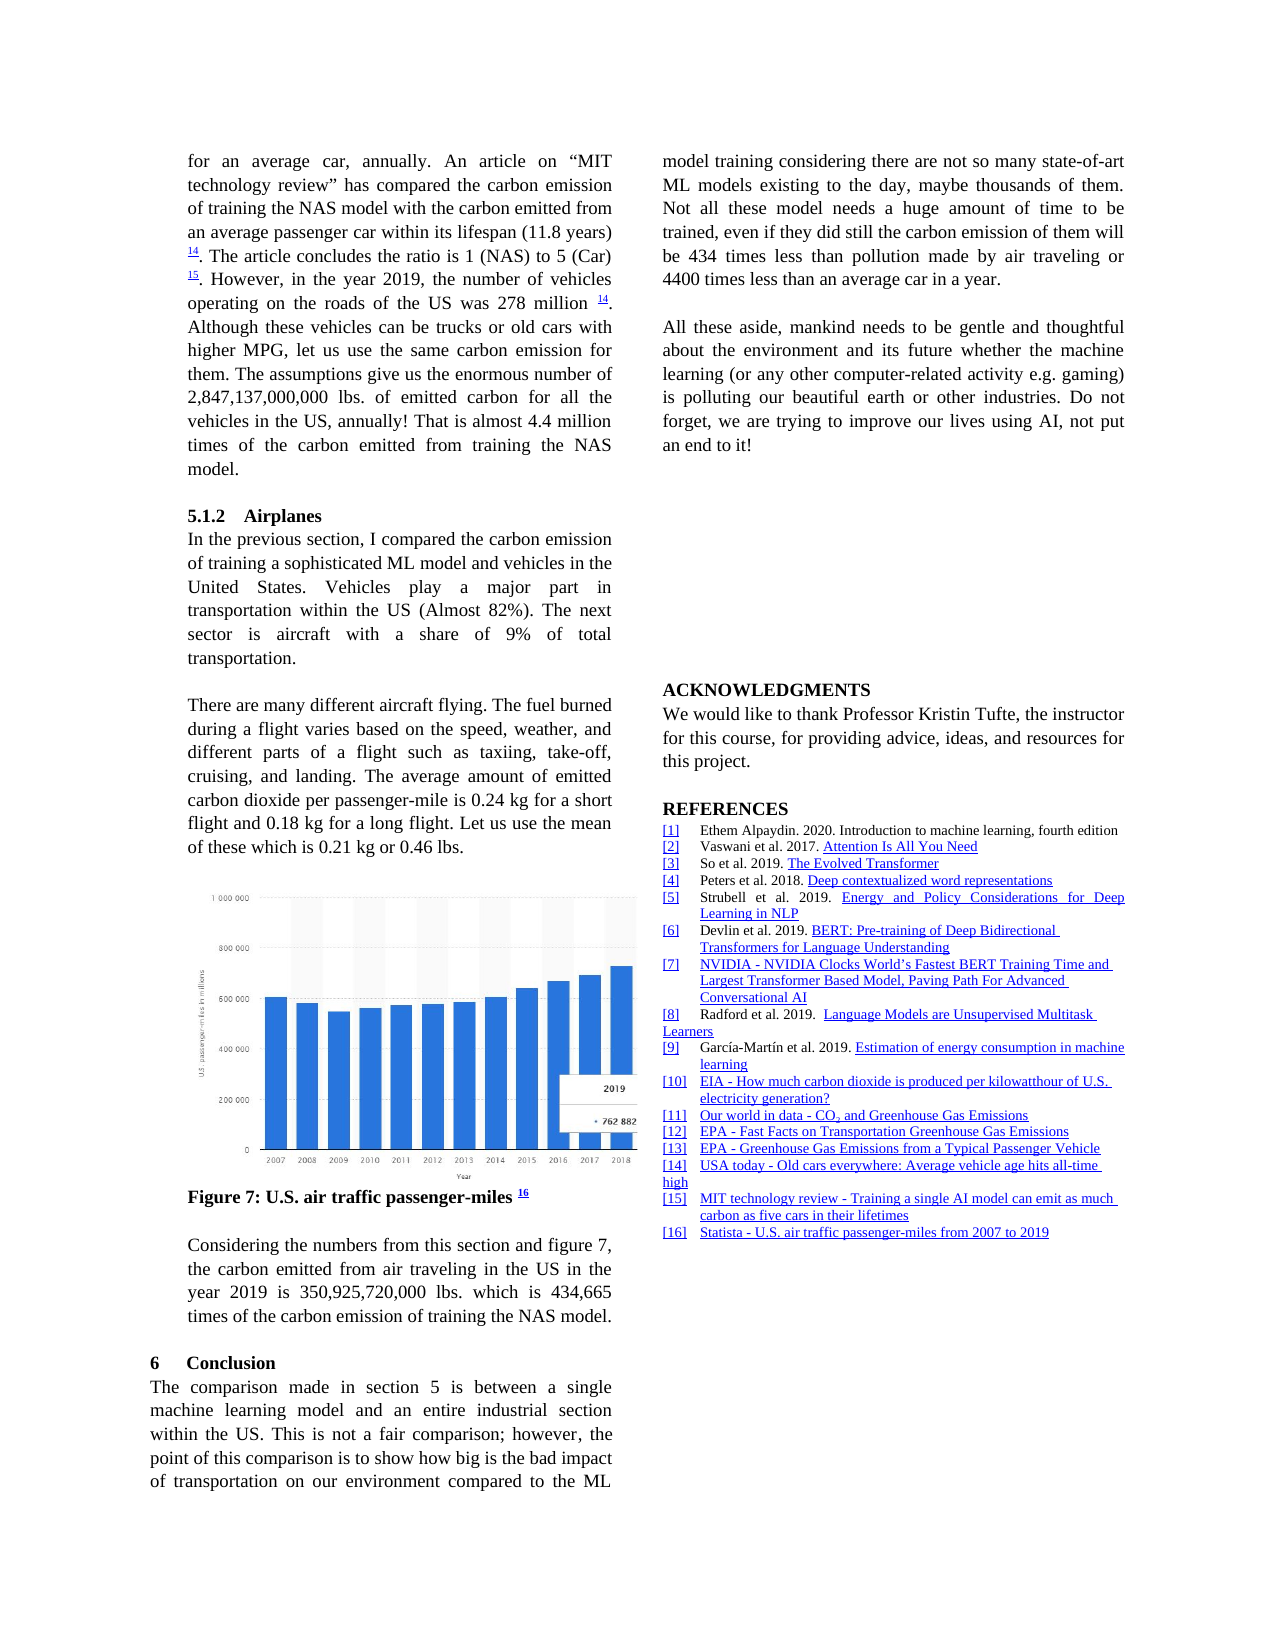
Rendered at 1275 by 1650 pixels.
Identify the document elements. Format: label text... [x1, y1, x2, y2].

text There are many different aircraft flying. The fuel burned during a flight varies based on the speed, weather, and different parts of a flight such as taxiing, take-off, cruising, and landing. The average amount of emitted carbon dioxide per passenger-mile is 0.24 kg for a short flight and 0.18 kg for a long flight. Let us use the mean of these which is 0.21 kg or 0.46 lbs. [187, 694, 613, 857]
subtitle REFERENCES [662, 798, 1125, 819]
text [12] EPA - Fast Facts on Transportation Greenhouse Gas Emissions [662, 1123, 1125, 1140]
text [3] So et al. 2019. The Evolved Transformer [662, 855, 1125, 872]
subtitle 6 Conclusion [150, 1352, 613, 1373]
subtitle ACKNOWLEDGMENTS [662, 679, 1125, 701]
text The comparison made in section 5 is between a single machine learning model and an entire industrial section within the US. This is not a fair comparison; however, the point of this comparison is to show how big is the bad impact of transportation on our environment compared to the ML model training considering there are not so many state-of-art ML models existing to the day, maybe thousands of them. Not all these model needs a huge amount of time to be trained, even if they did still the carbon emission of them will be 434 times less than pollution made by air traveling or 4400 times less than an average car in a year. [150, 1376, 613, 1492]
text [7] NVIDIA - NVIDIA Clocks World’s Fastest BERT Training Time and Largest Transformer Based Model, Paving Path For Advanced Conversational AI [662, 955, 1125, 1006]
text [1] Ethem Alpaydin. 2020. Introduction to machine learning, fourth edition [662, 821, 1125, 838]
text [8] Radford et al. 2019. Language Models are Unsupervised Multitask Learners [662, 1006, 1125, 1039]
text Considering the numbers from this section and figure 7, the carbon emitted from air traveling in the US in the year 2019 is 350,925,720,000 lbs. which is 434,665 times of the carbon emission of training the NAS model. [187, 1234, 613, 1326]
text All these aside, mankind needs to be gentle and thoughtful about the environment and its future whether the machine learning (or any other computer-related activity e.g. gaming) is polluting our beautiful earth or other industries. Do not forget, we are trying to improve our lives using AI, not put an end to it! [662, 316, 1125, 455]
text In the previous section, I compared the carbon emission of training a sophisticated ML model and vehicles in the United States. Vehicles play a major part in transportation within the US (Almost 82%). The next sector is aircraft with a share of 9% of total transportation. [187, 528, 613, 668]
text [15] MIT technology review - Training a single AI model can emit as much carbon as five cars in their lifetimes [662, 1190, 1125, 1224]
picture [187, 883, 638, 1184]
text [11] Our world in data - CO₂ and Greenhouse Gas Emissions [662, 1106, 1125, 1123]
text The comparison made in section 5 is between a single machine learning model and an entire industrial section within the US. This is not a fair comparison; however, the point of this comparison is to show how big is the bad impact of transportation on our environment compared to the ML model training considering there are not so many state-of-art ML models existing to the day, maybe thousands of them. Not all these model needs a huge amount of time to be trained, even if they did still the carbon emission of them will be 434 times less than pollution made by air traveling or 4400 times less than an average car in a year. [662, 150, 1125, 290]
text [4] Peters et al. 2018. Deep contextualized word representations [662, 872, 1125, 888]
text [6] Devlin et al. 2019. BERT: Pre-training of Deep Bidirectional Transformers for Language Understanding [662, 922, 1125, 955]
text We would like to thank Professor Kristin Tufte, the instructor for this course, for providing advice, ideas, and resources for this project. [662, 703, 1125, 772]
text [9] García-Martín et al. 2019. Estimation of energy consumption in machine learning [662, 1039, 1125, 1073]
text [10] EIA - How much carbon dioxide is produced per kilowatthour of U.S. electricity generation? [662, 1073, 1125, 1106]
subtitle 5.1.2 Airplanes [150, 505, 613, 526]
text Figure 7: U.S. air traffic passenger-miles 16 [187, 1186, 613, 1208]
text [14] USA today - Old cars everywhere: Average vehicle age hits all-time high [662, 1157, 1125, 1190]
text [5] Strubell et al. 2019. Energy and Policy Considerations for Deep Learning in NLP [662, 888, 1125, 922]
text [2] Vaswani et al. 2017. Attention Is All You Need [662, 838, 1125, 855]
text [13] EPA - Greenhouse Gas Emissions from a Typical Passenger Vehicle [662, 1140, 1125, 1157]
text [16] Statista - U.S. air traffic passenger-miles from 2007 to 2019 [662, 1224, 1125, 1241]
